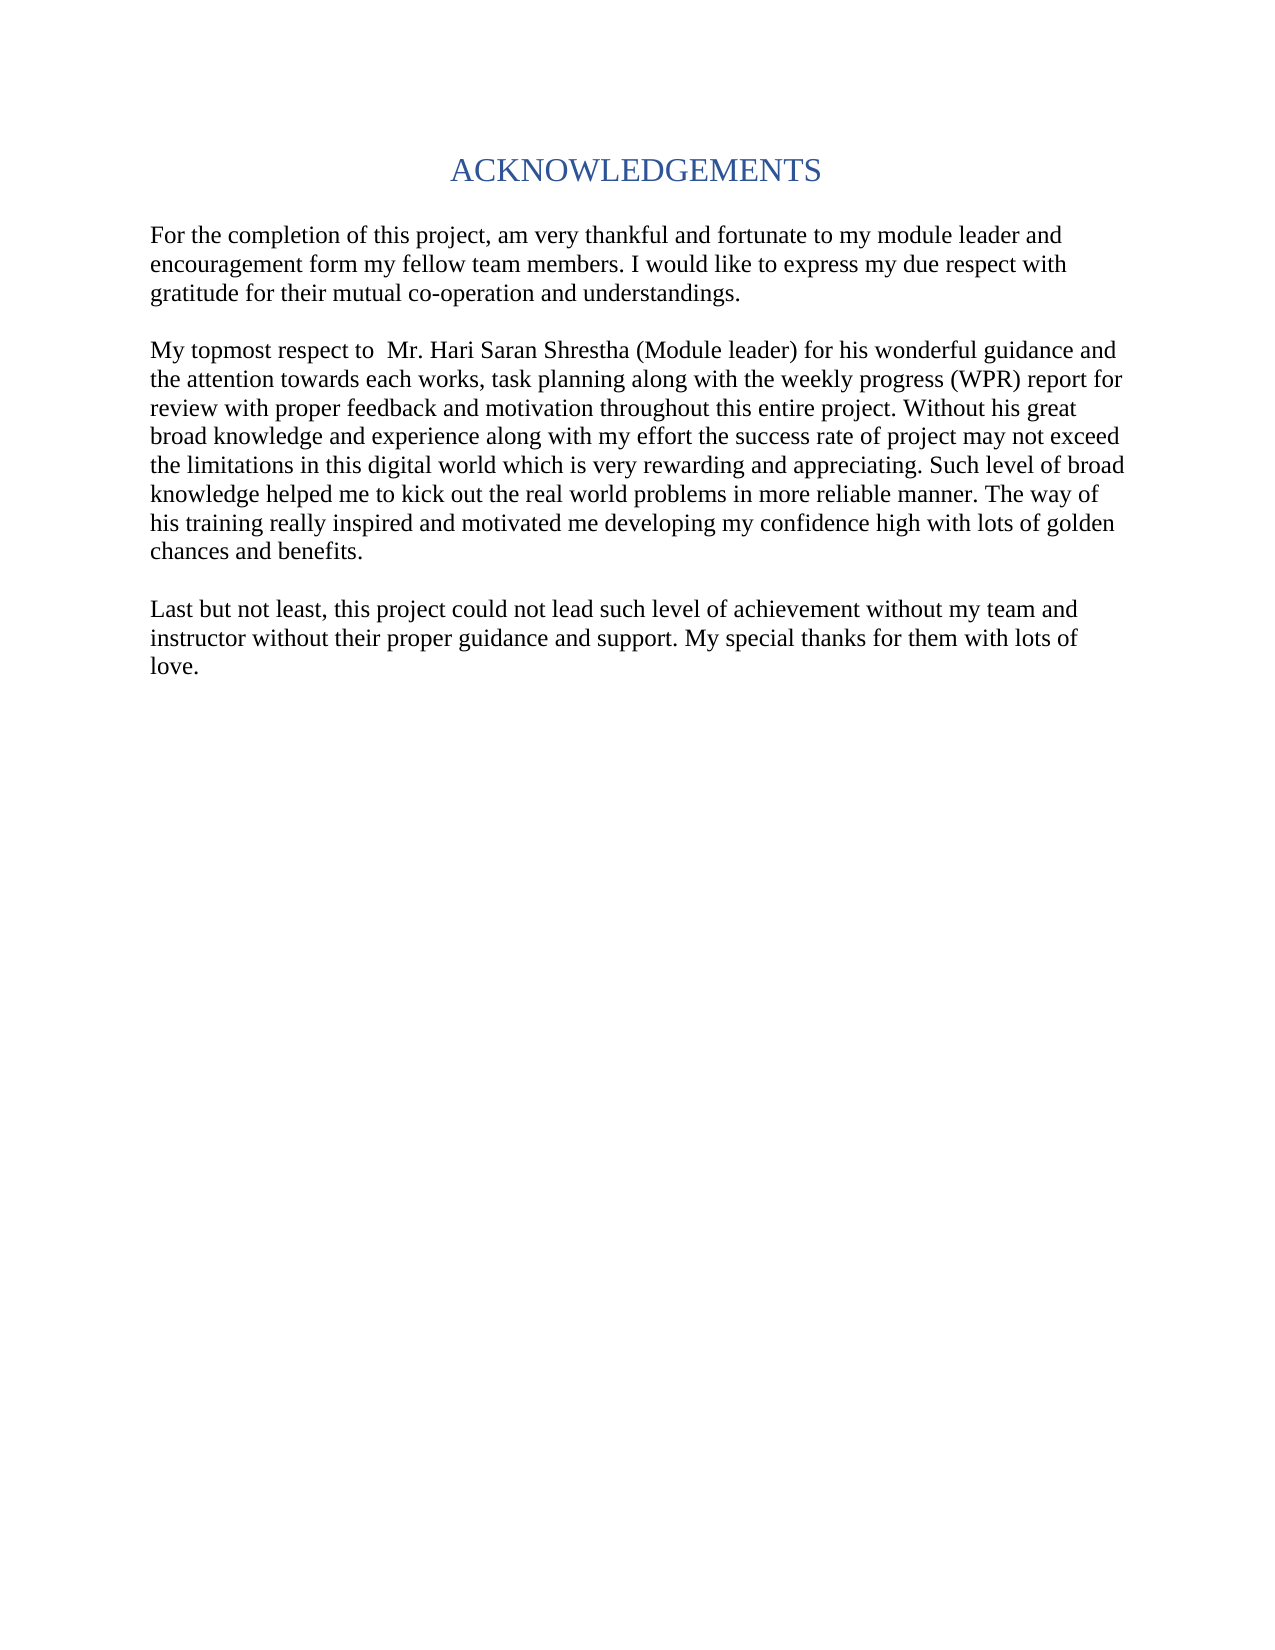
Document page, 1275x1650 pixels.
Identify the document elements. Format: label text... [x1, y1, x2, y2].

text Last but not least, this project could not lead such level of achievement without my team and instructor without their proper guidance and support. My special thanks for them with lots of love. [150, 594, 1125, 680]
subtitle ACKNOWLEDGEMENTS [150, 150, 1125, 188]
text For the completion of this project, am very thankful and fortunate to my module leader and encouragement form my fellow team members. I would like to express my due respect with gratitude for their mutual co-operation and understandings. [150, 220, 1125, 306]
text My topmost respect to Mr. Hari Saran Shrestha (Module leader) for his wonderful guidance and the attention towards each works, task planning along with the weekly progress (WPR) report for review with proper feedback and motivation throughout this entire project. Without his great broad knowledge and experience along with my effort the success rate of project may not exceed the limitations in this digital world which is very rewarding and appreciating. Such level of broad knowledge helped me to kick out the real world problems in more reliable manner. The way of his training really inspired and motivated me developing my confidence high with lots of golden chances and benefits. [150, 335, 1125, 565]
